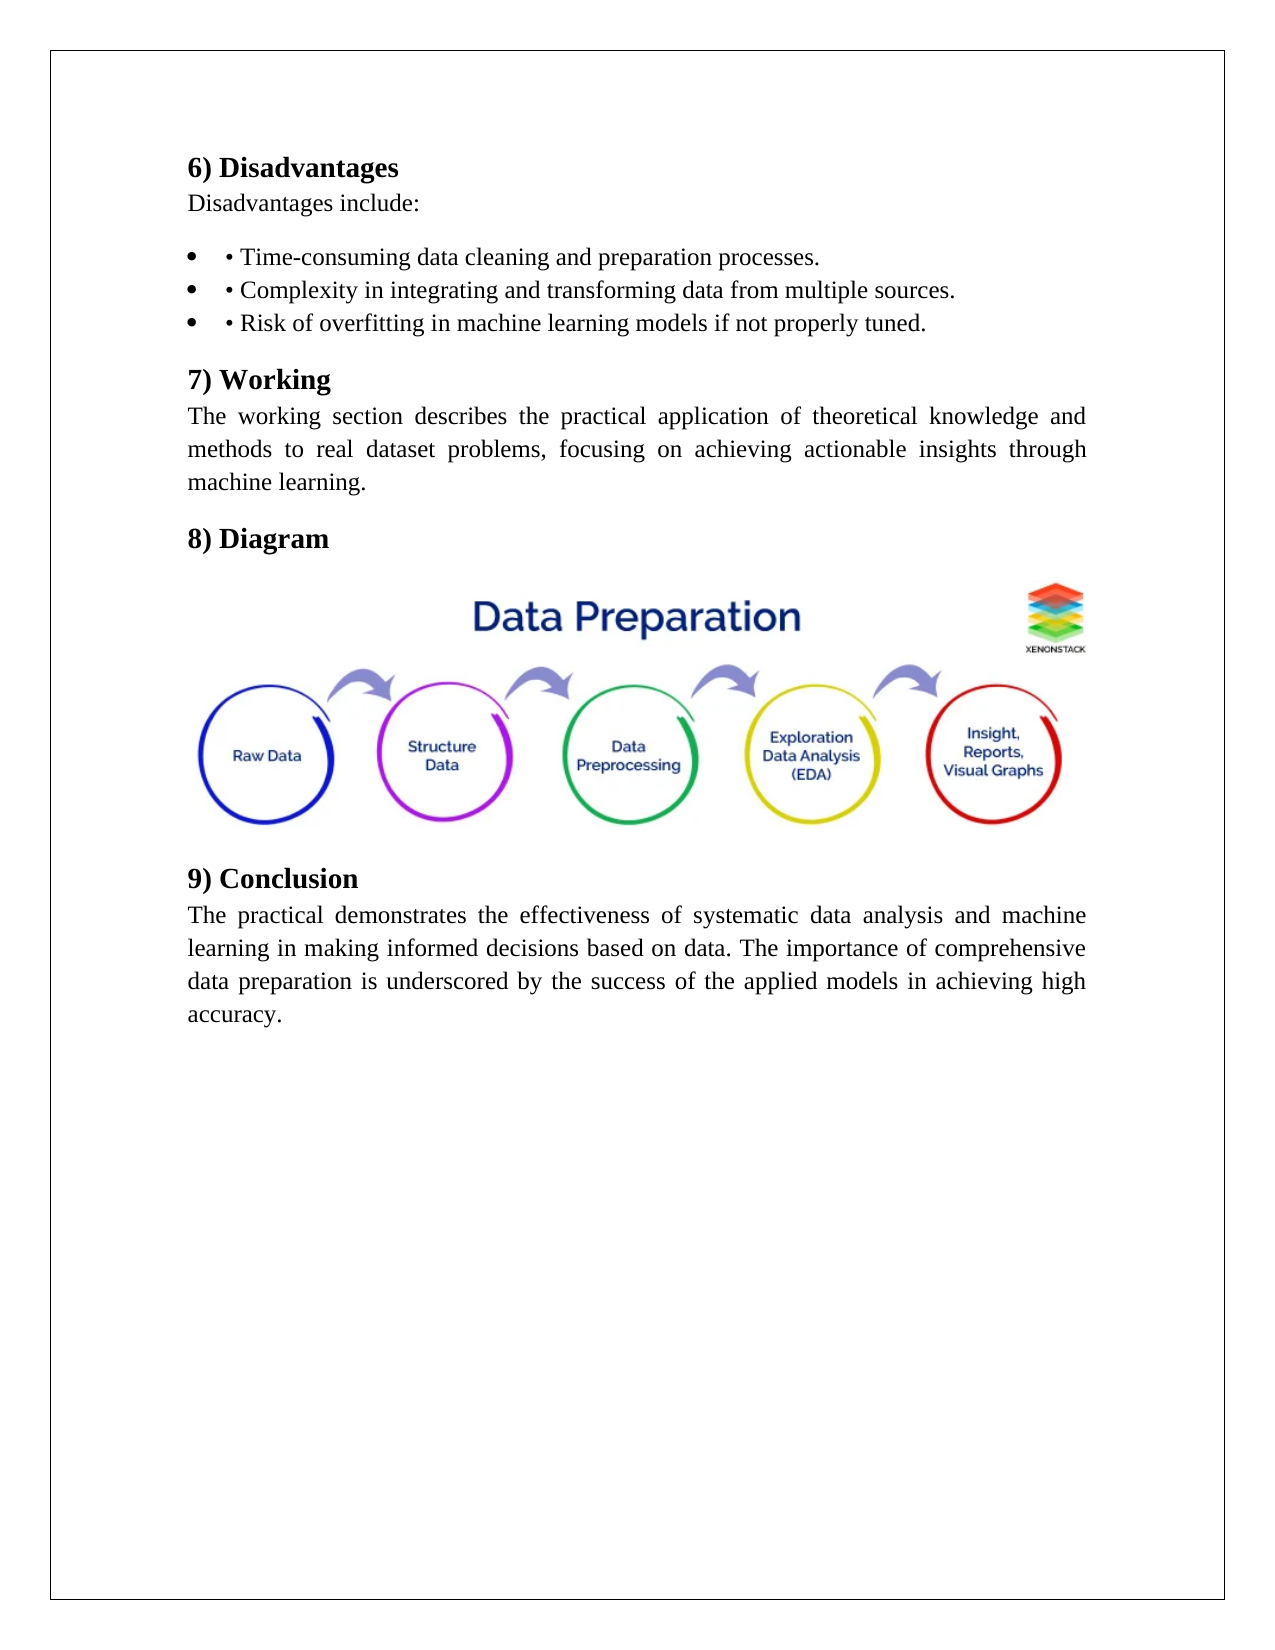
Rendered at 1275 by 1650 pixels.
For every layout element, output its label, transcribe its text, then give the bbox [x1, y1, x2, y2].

list • Time-consuming data cleaning and preparation processes. [187, 242, 1087, 271]
list • Complexity in integrating and transforming data from multiple sources. [187, 275, 1087, 304]
list • Risk of overfitting in machine learning models if not properly tuned. [187, 308, 1087, 337]
subtitle 7) Working [187, 362, 1087, 396]
picture [187, 580, 1088, 837]
text 8) Diagram [187, 521, 1087, 554]
text Disadvantages include: [187, 188, 1087, 217]
subtitle 9) Conclusion [187, 861, 1087, 895]
text The working section describes the practical application of theoretical knowledge and methods to real dataset problems, focusing on achieving actionable insights through machine learning. [187, 401, 1087, 496]
subtitle 6) Disadvantages [187, 150, 1087, 183]
text The practical demonstrates the effectiveness of systematic data analysis and machine learning in making informed decisions based on data. The importance of comprehensive data preparation is underscored by the success of the applied models in achieving high accuracy. [187, 900, 1087, 1028]
